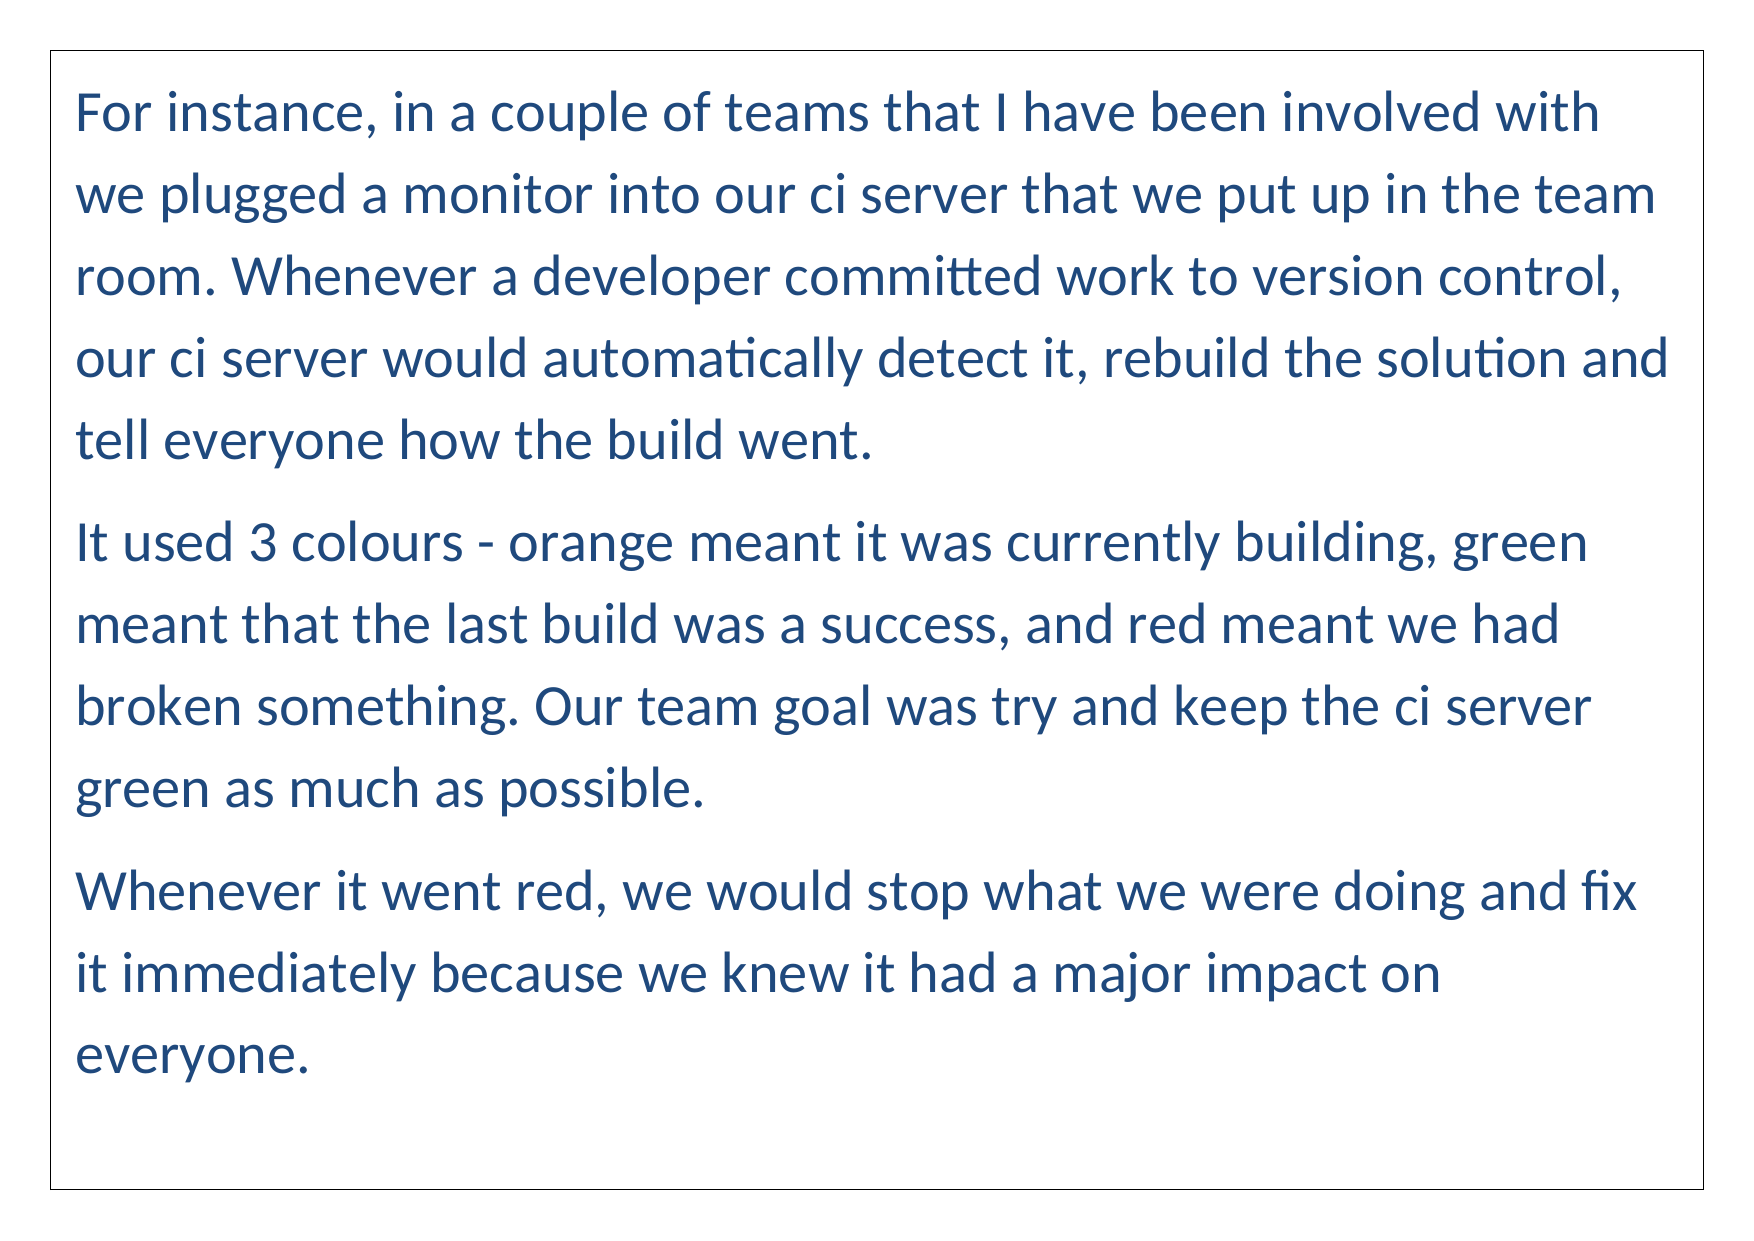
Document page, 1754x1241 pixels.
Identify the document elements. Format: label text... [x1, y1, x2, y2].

text Whenever it went red, we would stop what we were doing and fix it immediately because we knew it had a major impact on everyone. [75, 853, 1679, 1088]
text For instance, in a couple of teams that I have been involved with we plugged a monitor into our ci server that we put up in the team room. Whenever a developer committed work to version control, our ci server would automatically detect it, rebuild the solution and tell everyone how the build went. [75, 75, 1679, 474]
text It used 3 colours - orange meant it was currently building, green meant that the last build was a success, and red meant we had broken something. Our team goal was try and keep the ci server green as much as possible. [75, 505, 1679, 822]
